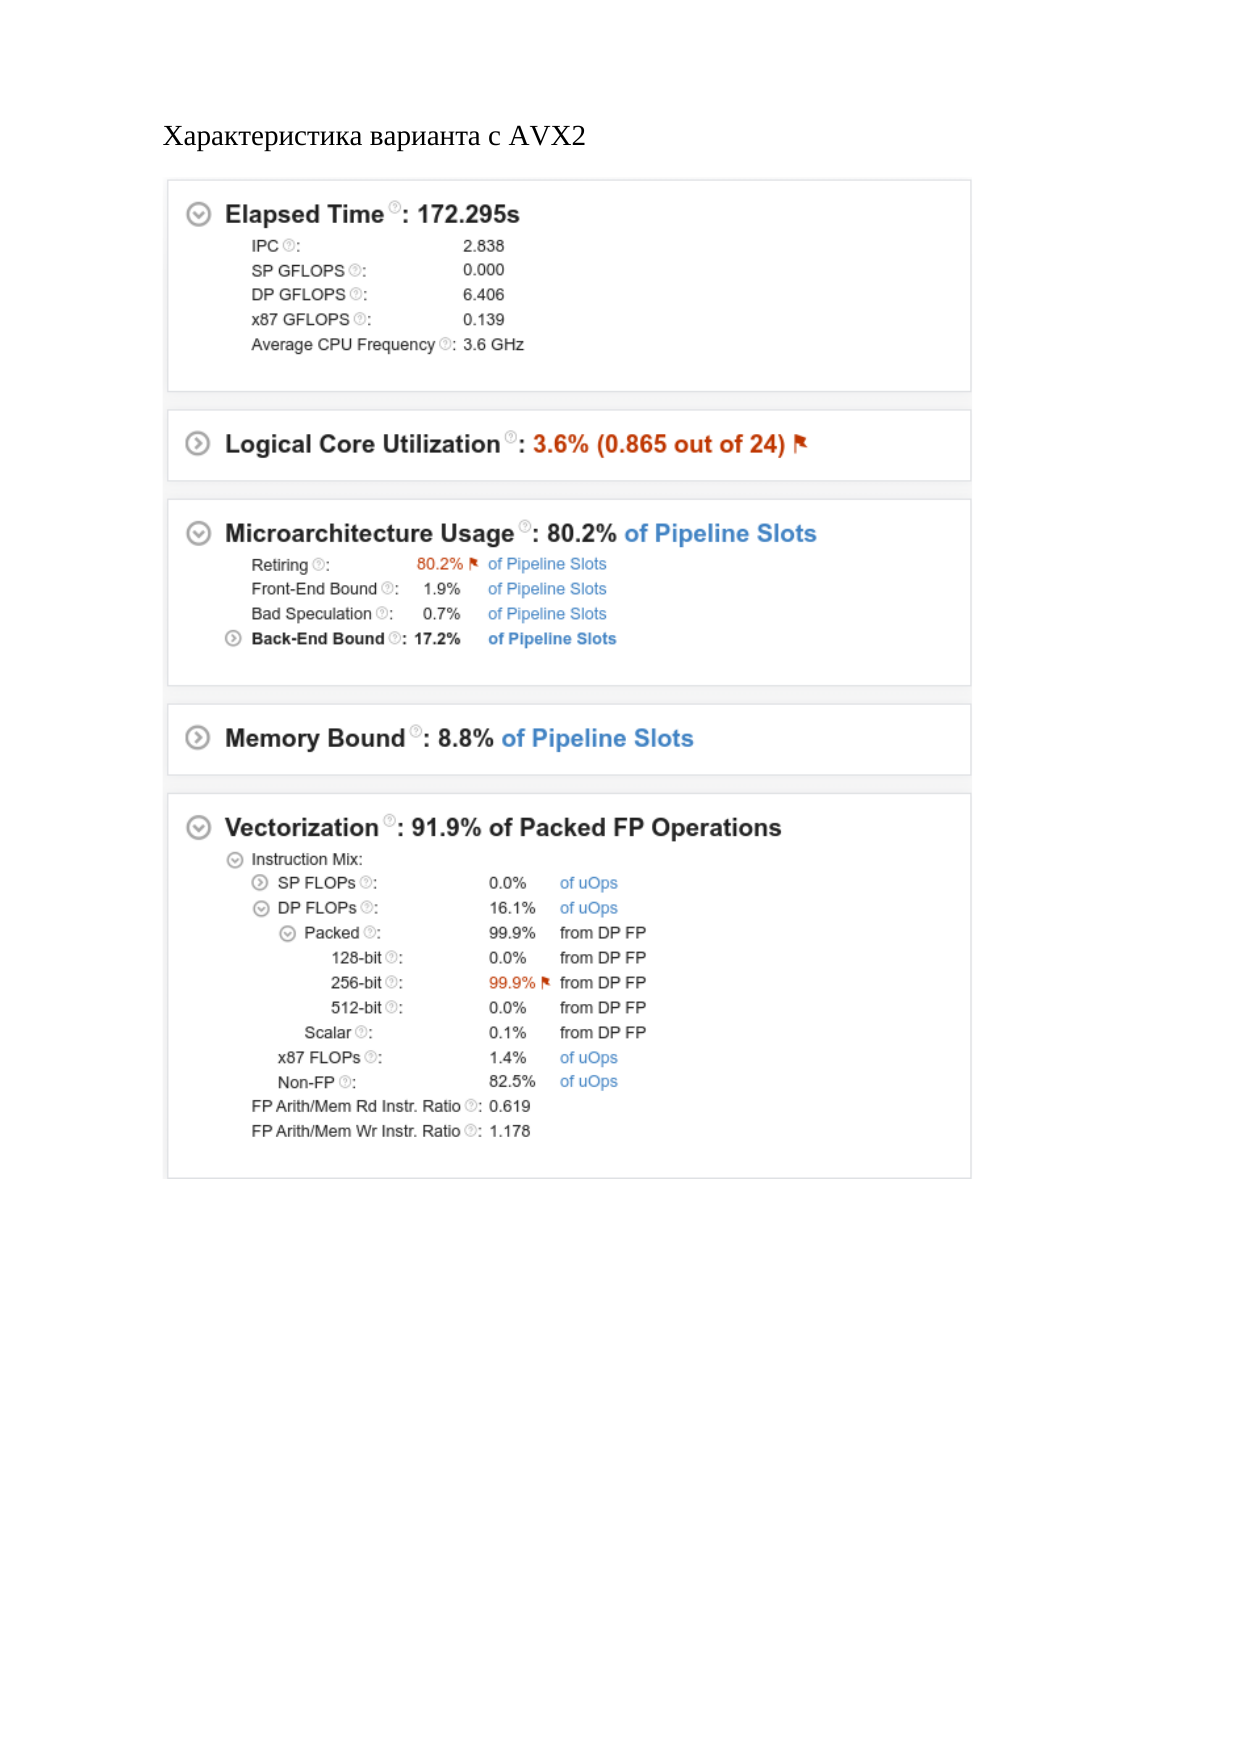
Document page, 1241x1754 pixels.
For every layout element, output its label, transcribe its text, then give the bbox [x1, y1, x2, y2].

picture [162, 177, 973, 1179]
text Характеристика варианта с AVX2 [162, 118, 1092, 152]
